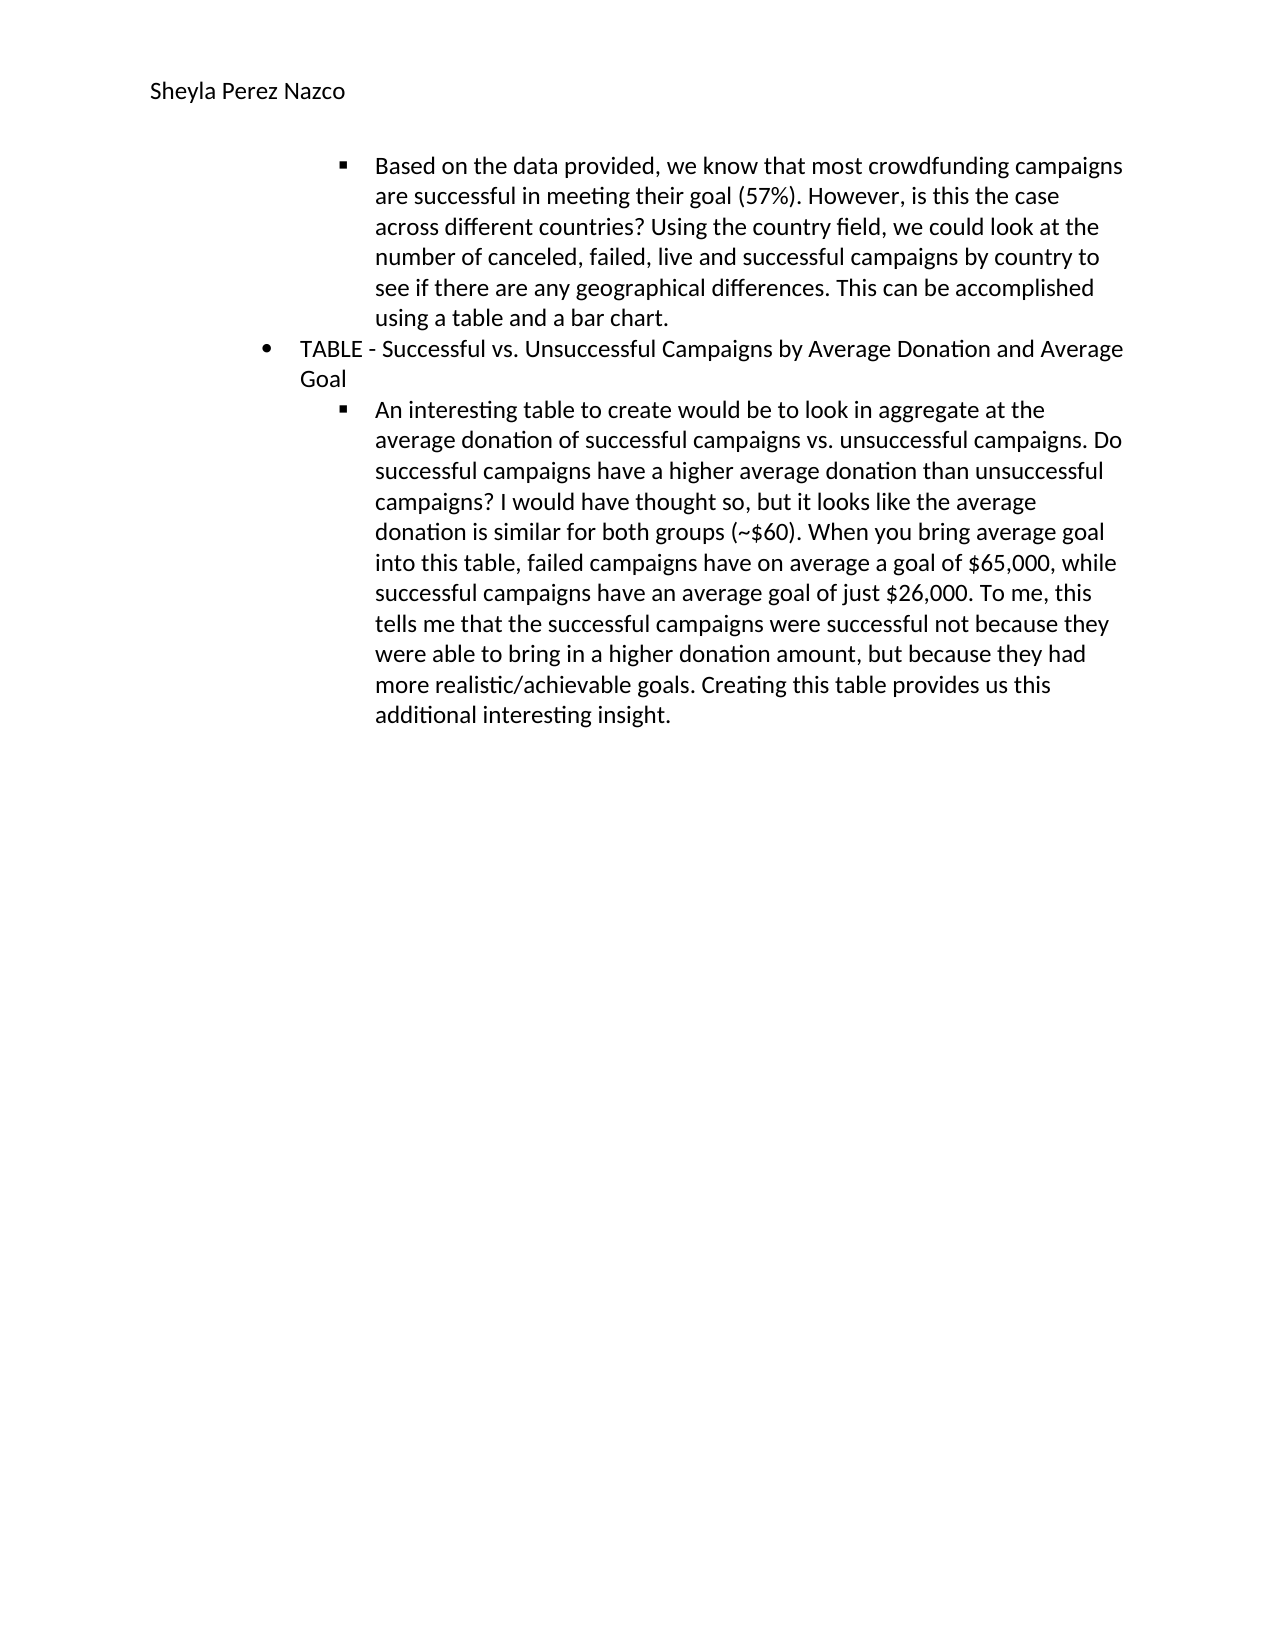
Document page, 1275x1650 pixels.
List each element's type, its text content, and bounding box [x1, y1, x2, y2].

list Based on the data provided, we know that most crowdfunding campaigns are successful in meeting their goal (57%). However, is this the case across different countries? Using the country field, we could look at the number of canceled, failed, live and successful campaigns by country to see if there are any geographical differences. This can be accomplished using a table and a bar chart. [337, 150, 1125, 333]
list TABLE - Successful vs. Unsuccessful Campaigns by Average Donation and Average Goal [262, 333, 1125, 394]
list An interesting table to create would be to look in aggregate at the average donation of successful campaigns vs. unsuccessful campaigns. Do successful campaigns have a higher average donation than unsuccessful campaigns? I would have thought so, but it looks like the average donation is similar for both groups (~$60). When you bring average goal into this table, failed campaigns have on average a goal of $65,000, while successful campaigns have an average goal of just $26,000. To me, this tells me that the successful campaigns were successful not because they were able to bring in a higher donation amount, but because they had more realistic/achievable goals. Creating this table provides us this additional interesting insight. [337, 394, 1125, 730]
